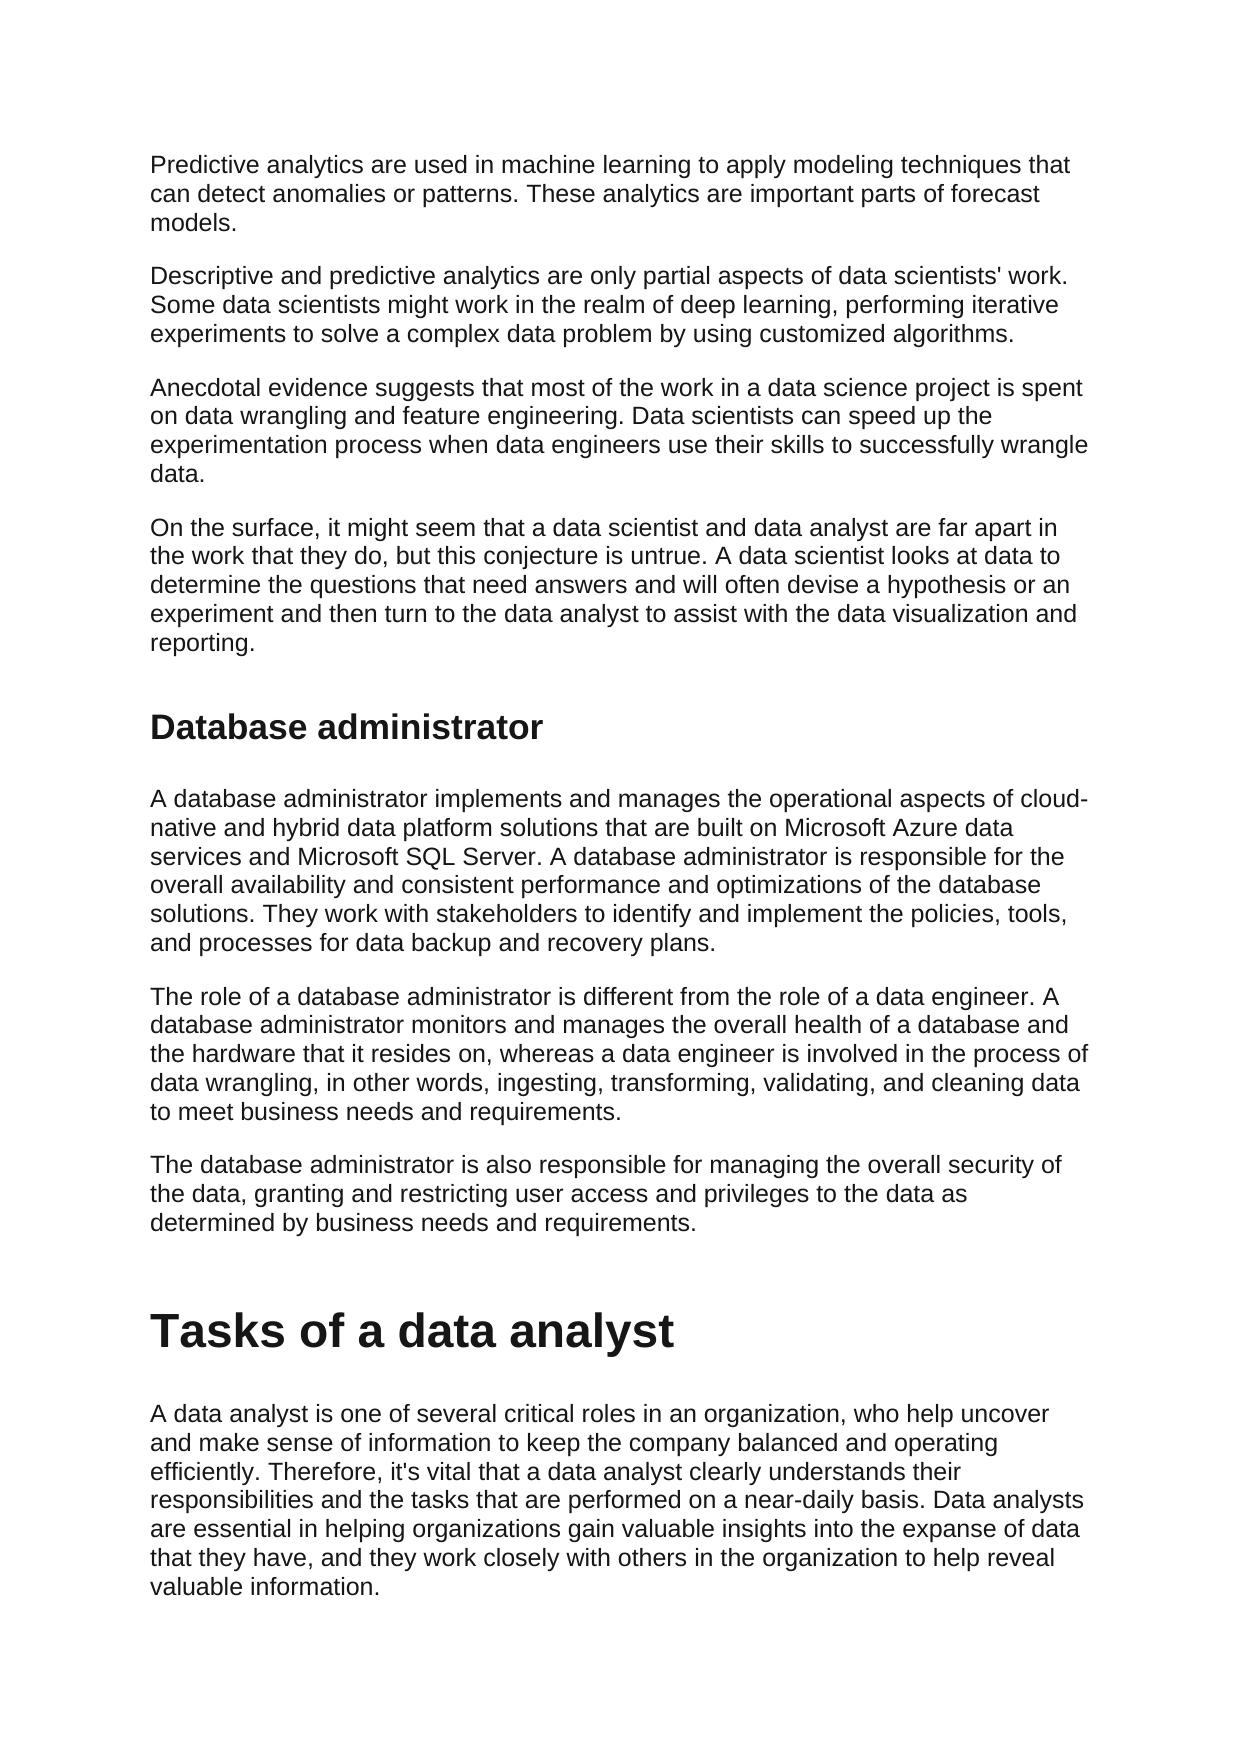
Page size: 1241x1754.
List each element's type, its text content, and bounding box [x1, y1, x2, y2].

text Anecdotal evidence suggests that most of the work in a data science project is spent on data wrangling and feature engineering. Data scientists can speed up the experimentation process when data engineers use their skills to successfully wrangle data. [150, 372, 1090, 487]
text A database administrator implements and manages the operational aspects of cloud-native and hybrid data platform solutions that are built on Microsoft Azure data services and Microsoft SQL Server. A database administrator is responsible for the overall availability and consistent performance and optimizations of the database solutions. They work with stakeholders to identify and implement the policies, tools, and processes for data backup and recovery plans. [150, 784, 1090, 957]
subtitle Tasks of a data analyst [150, 1303, 1090, 1358]
text The role of a database administrator is different from the role of a data engineer. A database administrator monitors and manages the overall health of a database and the hardware that it resides on, whereas a data engineer is involved in the process of data wrangling, in other words, ingesting, transforming, validating, and cleaning data to meet business needs and requirements. [150, 982, 1090, 1125]
text Descriptive and predictive analytics are only partial aspects of data scientists' work. Some data scientists might work in the realm of deep learning, performing iterative experiments to solve a complex data problem by using customized algorithms. [150, 261, 1090, 347]
text A data analyst is one of several critical roles in an organization, who help uncover and make sense of information to keep the company balanced and operating efficiently. Therefore, it's vital that a data analyst clearly understands their responsibilities and the tasks that are performed on a near-daily basis. Data analysts are essential in helping organizations gain valuable insights into the expanse of data that they have, and they work closely with others in the organization to help reveal valuable information. [150, 1399, 1090, 1601]
text On the surface, it might seem that a data scientist and data analyst are far apart in the work that they do, but this conjecture is untrue. A data scientist looks at data to determine the questions that need answers and will often devise a hypothesis or an experiment and then turn to the data analyst to assist with the data visualization and reporting. [150, 512, 1090, 656]
text The database administrator is also responsible for managing the overall security of the data, granting and restricting user access and privileges to the data as determined by business needs and requirements. [150, 1150, 1090, 1237]
subtitle Database administrator [150, 706, 1090, 747]
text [150, 150, 1090, 236]
